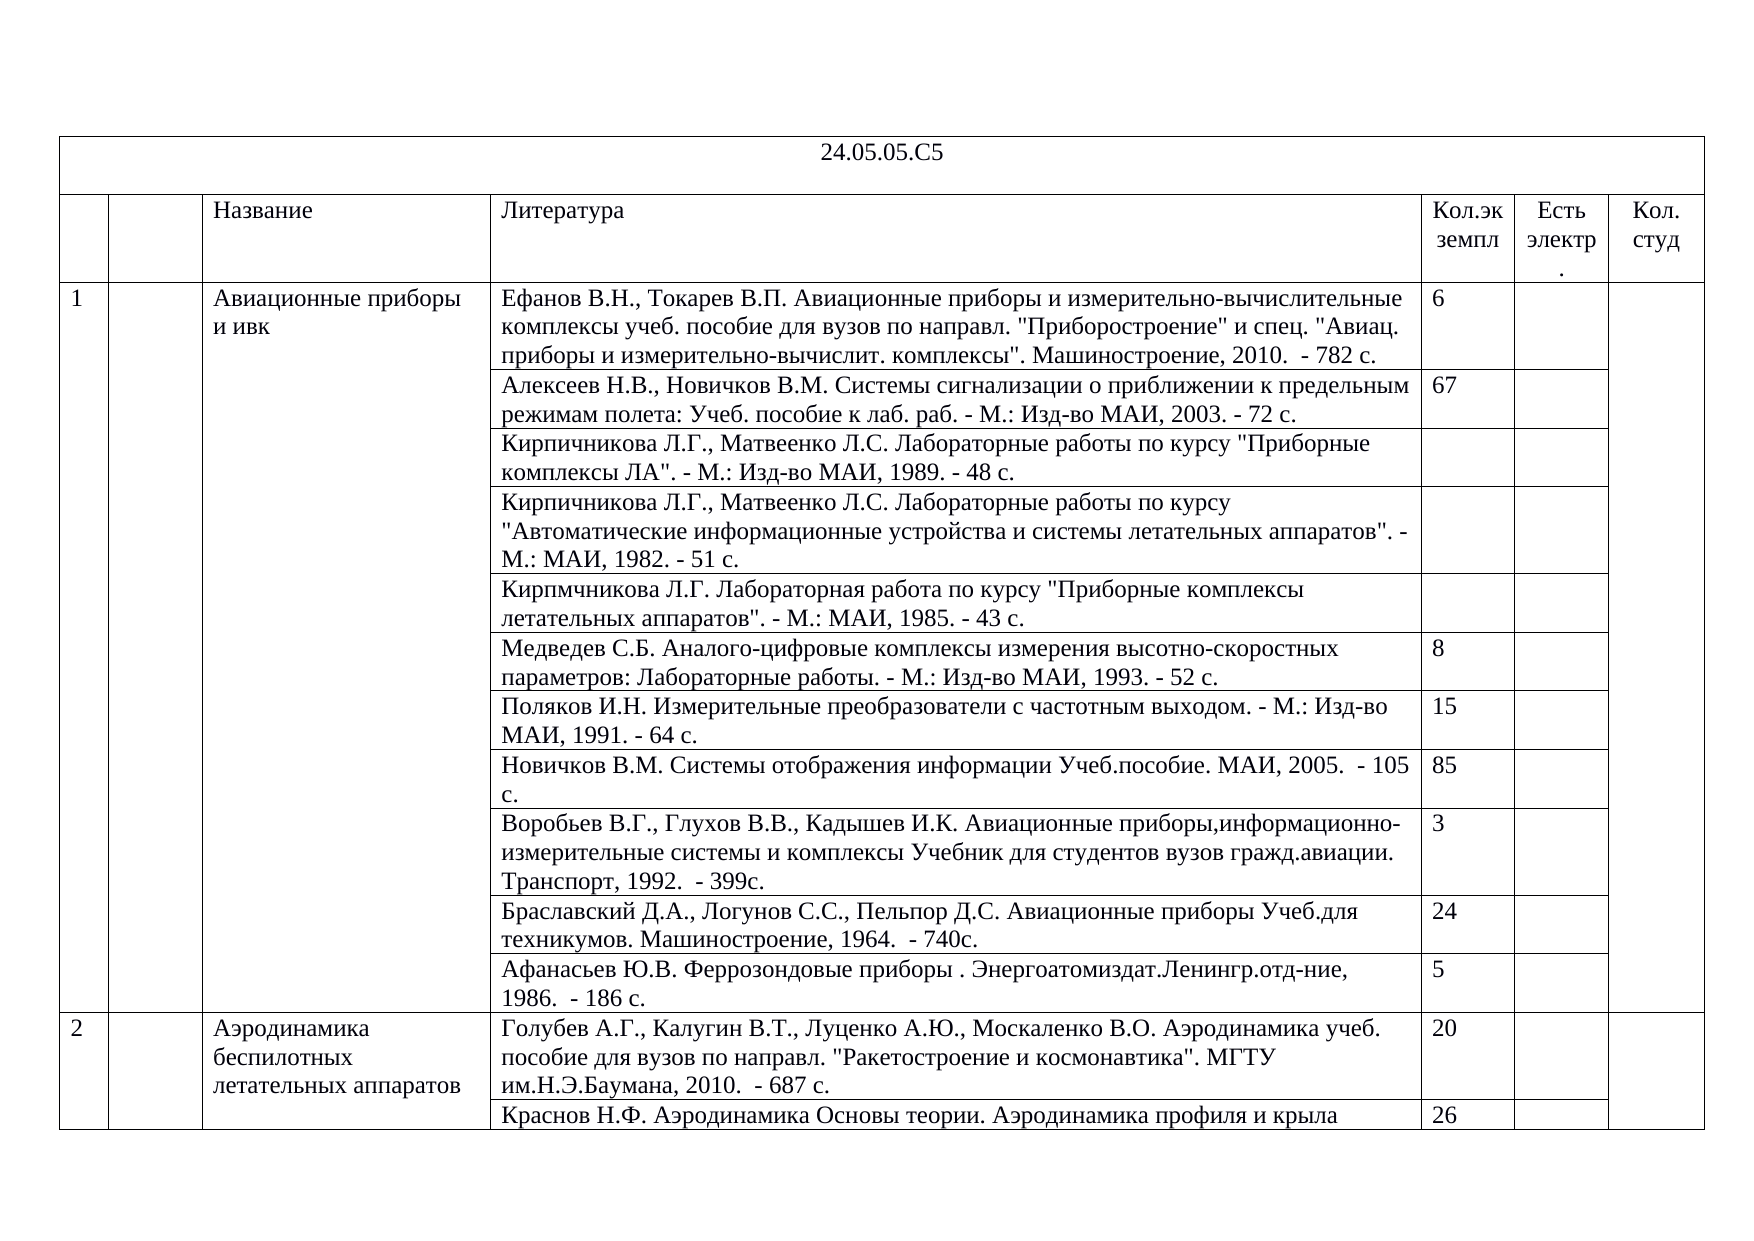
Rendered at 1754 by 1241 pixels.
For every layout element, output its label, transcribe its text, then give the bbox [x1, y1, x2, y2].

table_cell [1515, 283, 1608, 369]
table_cell 20 [1422, 1013, 1514, 1099]
table_cell Афанасьев Ю.В. Феррозондовые приборы . Энергоатомиздат.Ленингр.отд-ние, 1986. - 186 с. [491, 954, 1421, 1012]
table_cell [1422, 574, 1514, 632]
table_cell Авиационные приборы и ивк [203, 283, 490, 1012]
table_cell Ефанов В.Н., Токарев В.П. Авиационные приборы и измерительно-вычислительные комплексы учеб. пособие для вузов по направл. "Приборостроение" и спец. "Авиац. приборы и измерительно-вычислит. комплексы". Машиностроение, 2010. - 782 с. [491, 283, 1421, 369]
table_cell 1 [60, 283, 108, 1012]
table_cell [1515, 574, 1608, 632]
table_cell 24 [1422, 896, 1514, 953]
table_cell [1515, 370, 1608, 427]
table_cell Браславский Д.А., Логунов С.С., Пельпор Д.С. Авиационные приборы Учеб.для техникумов. Машиностроение, 1964. - 740с. [491, 896, 1421, 953]
table_cell 5 [1422, 954, 1514, 1012]
table_cell Название [203, 195, 490, 282]
table_cell [1609, 283, 1704, 1012]
table_cell [1515, 691, 1608, 749]
table_cell 2 [60, 1013, 108, 1129]
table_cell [491, 1100, 1421, 1129]
table_cell [1422, 487, 1514, 573]
table_cell Есть электр. [1515, 195, 1608, 282]
table_cell Алексеев Н.В., Новичков В.М. Системы сигнализации о приближении к предельным режимам полета: Учеб. пособие к лаб. раб. - М.: Изд-во МАИ, 2003. - 72 с. [491, 370, 1421, 427]
table_cell [1515, 633, 1608, 690]
table_cell 15 [1422, 691, 1514, 749]
table_cell [109, 1013, 202, 1129]
table_cell [1422, 429, 1514, 486]
table_cell 6 [1422, 283, 1514, 369]
table_cell [109, 283, 202, 1012]
table_cell [1515, 750, 1608, 807]
table_cell 85 [1422, 750, 1514, 807]
table_cell Кирпмчникова Л.Г. Лабораторная работа по курсу "Приборные комплексы летательных аппаратов". - М.: МАИ, 1985. - 43 с. [491, 574, 1421, 632]
table_cell [1515, 896, 1608, 953]
table_cell Новичков В.М. Системы отображения информации Учеб.пособие. МАИ, 2005. - 105 с. [491, 750, 1421, 807]
table_cell 8 [1422, 633, 1514, 690]
table_cell Кол. студ [1609, 195, 1704, 282]
table_cell [109, 195, 202, 282]
table_cell Кирпичникова Л.Г., Матвеенко Л.С. Лабораторные работы по курсу "Автоматические информационные устройства и системы летательных аппаратов". - М.: МАИ, 1982. - 51 с. [491, 487, 1421, 573]
table_cell Воробьев В.Г., Глухов В.В., Кадышев И.К. Авиационные приборы,информационно-измерительные системы и комплексы Учебник для студентов вузов гражд.авиации. Транспорт, 1992. - 399с. [491, 809, 1421, 895]
table_cell Голубев А.Г., Калугин В.Т., Луценко А.Ю., Москаленко В.О. Аэродинамика учеб. пособие для вузов по направл. "Ракетостроение и космонавтика". МГТУ им.Н.Э.Баумана, 2010. - 687 с. [491, 1013, 1421, 1099]
table_cell Поляков И.Н. Измерительные преобразователи с частотным выходом. - М.: Изд-во МАИ, 1991. - 64 с. [491, 691, 1421, 749]
table_cell [1515, 1100, 1608, 1129]
table_cell [1515, 954, 1608, 1012]
table_cell [1515, 809, 1608, 895]
table_cell Кирпичникова Л.Г., Матвеенко Л.С. Лабораторные работы по курсу "Приборные комплексы ЛА". - М.: Изд-во МАИ, 1989. - 48 с. [491, 429, 1421, 486]
table_header 24.05.05.С5 [60, 137, 1704, 194]
table_cell Медведев С.Б. Аналого-цифровые комплексы измерения высотно-скоростных параметров: Лабораторные работы. - М.: Изд-во МАИ, 1993. - 52 с. [491, 633, 1421, 690]
table_cell [1515, 429, 1608, 486]
table_cell 26 [1422, 1100, 1514, 1129]
table_cell 67 [1422, 370, 1514, 427]
table_cell Кол.экземпл [1422, 195, 1514, 282]
table_cell 3 [1422, 809, 1514, 895]
table_cell [60, 195, 108, 282]
table_cell [1515, 1013, 1608, 1099]
table_cell Литература [491, 195, 1421, 282]
table_cell [1515, 487, 1608, 573]
table_cell [1609, 1013, 1704, 1129]
table_cell Аэродинамика беспилотных летательных аппаратов [203, 1013, 490, 1129]
